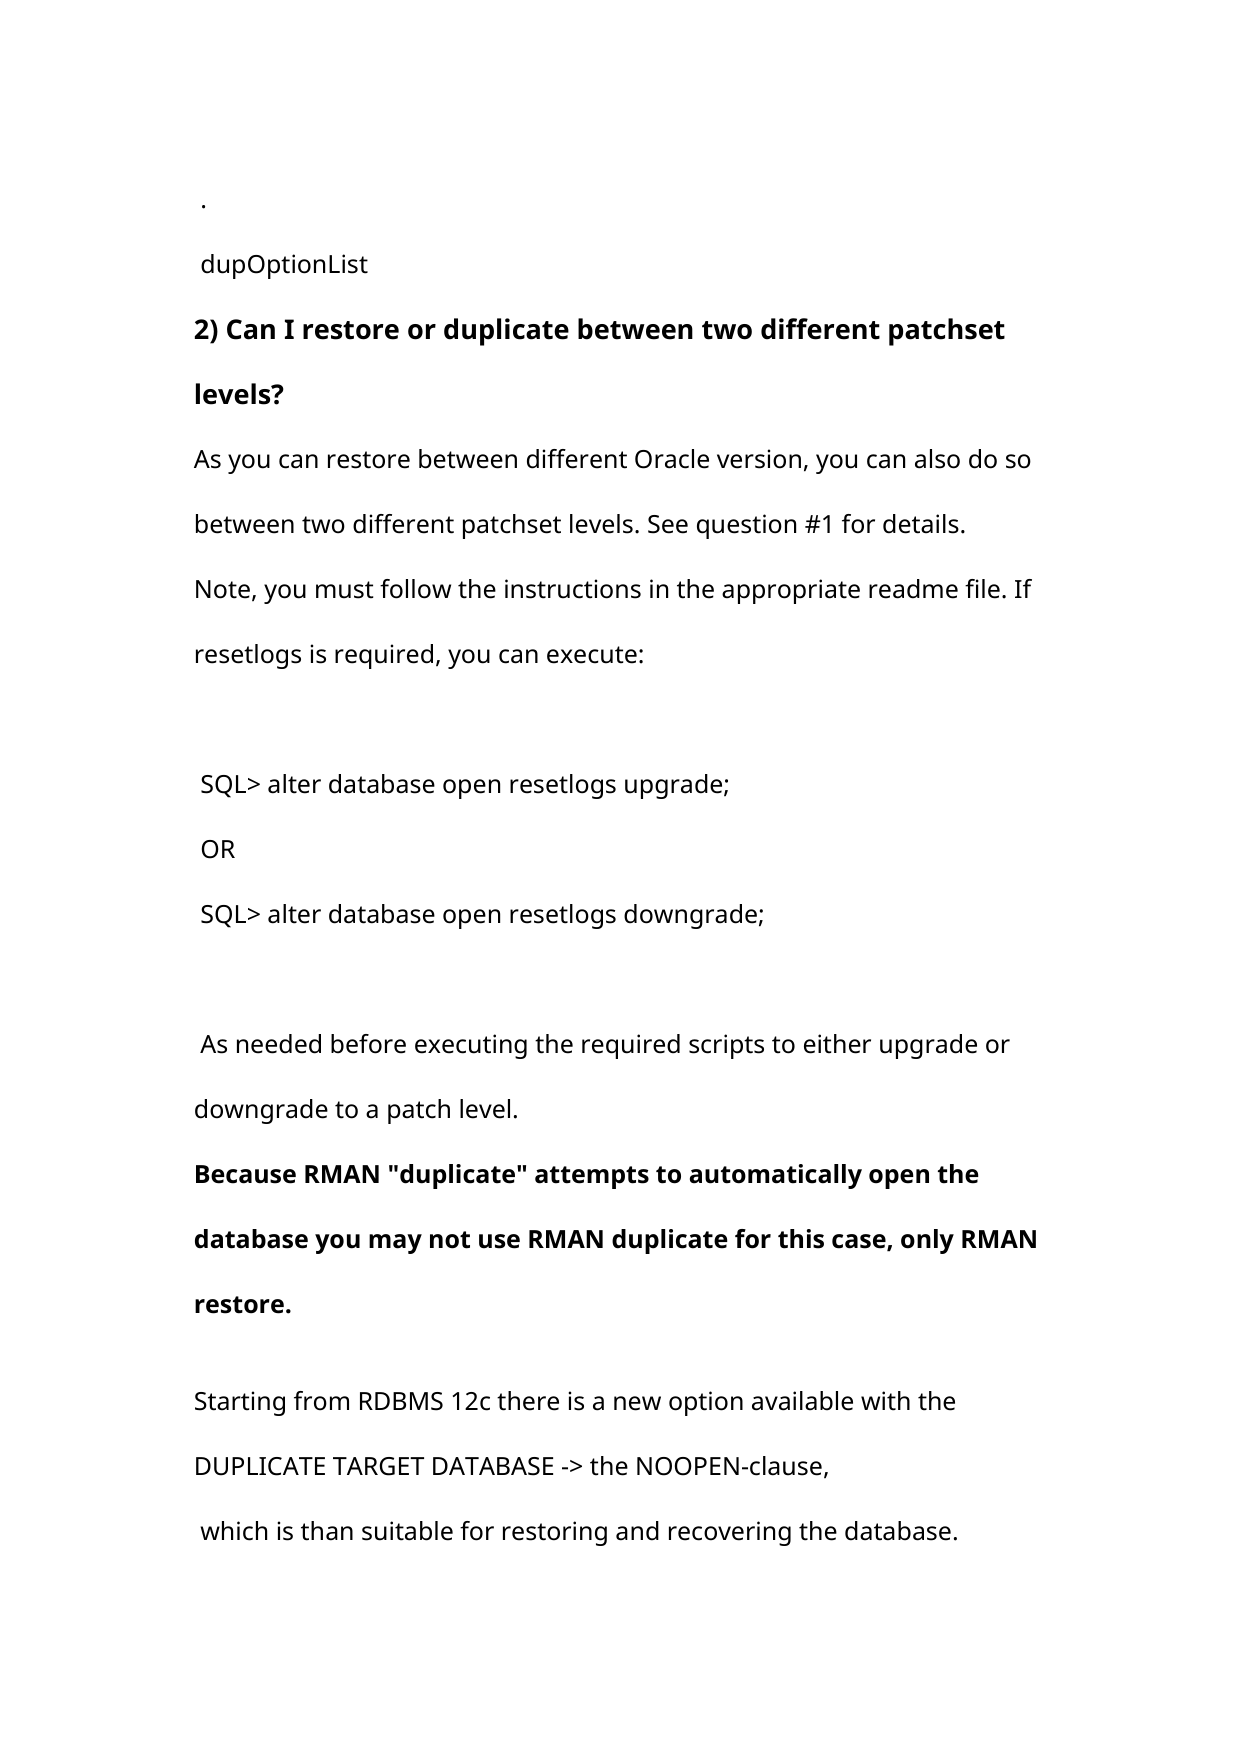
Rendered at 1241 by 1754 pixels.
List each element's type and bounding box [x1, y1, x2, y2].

table_header [188, 162, 1065, 1568]
